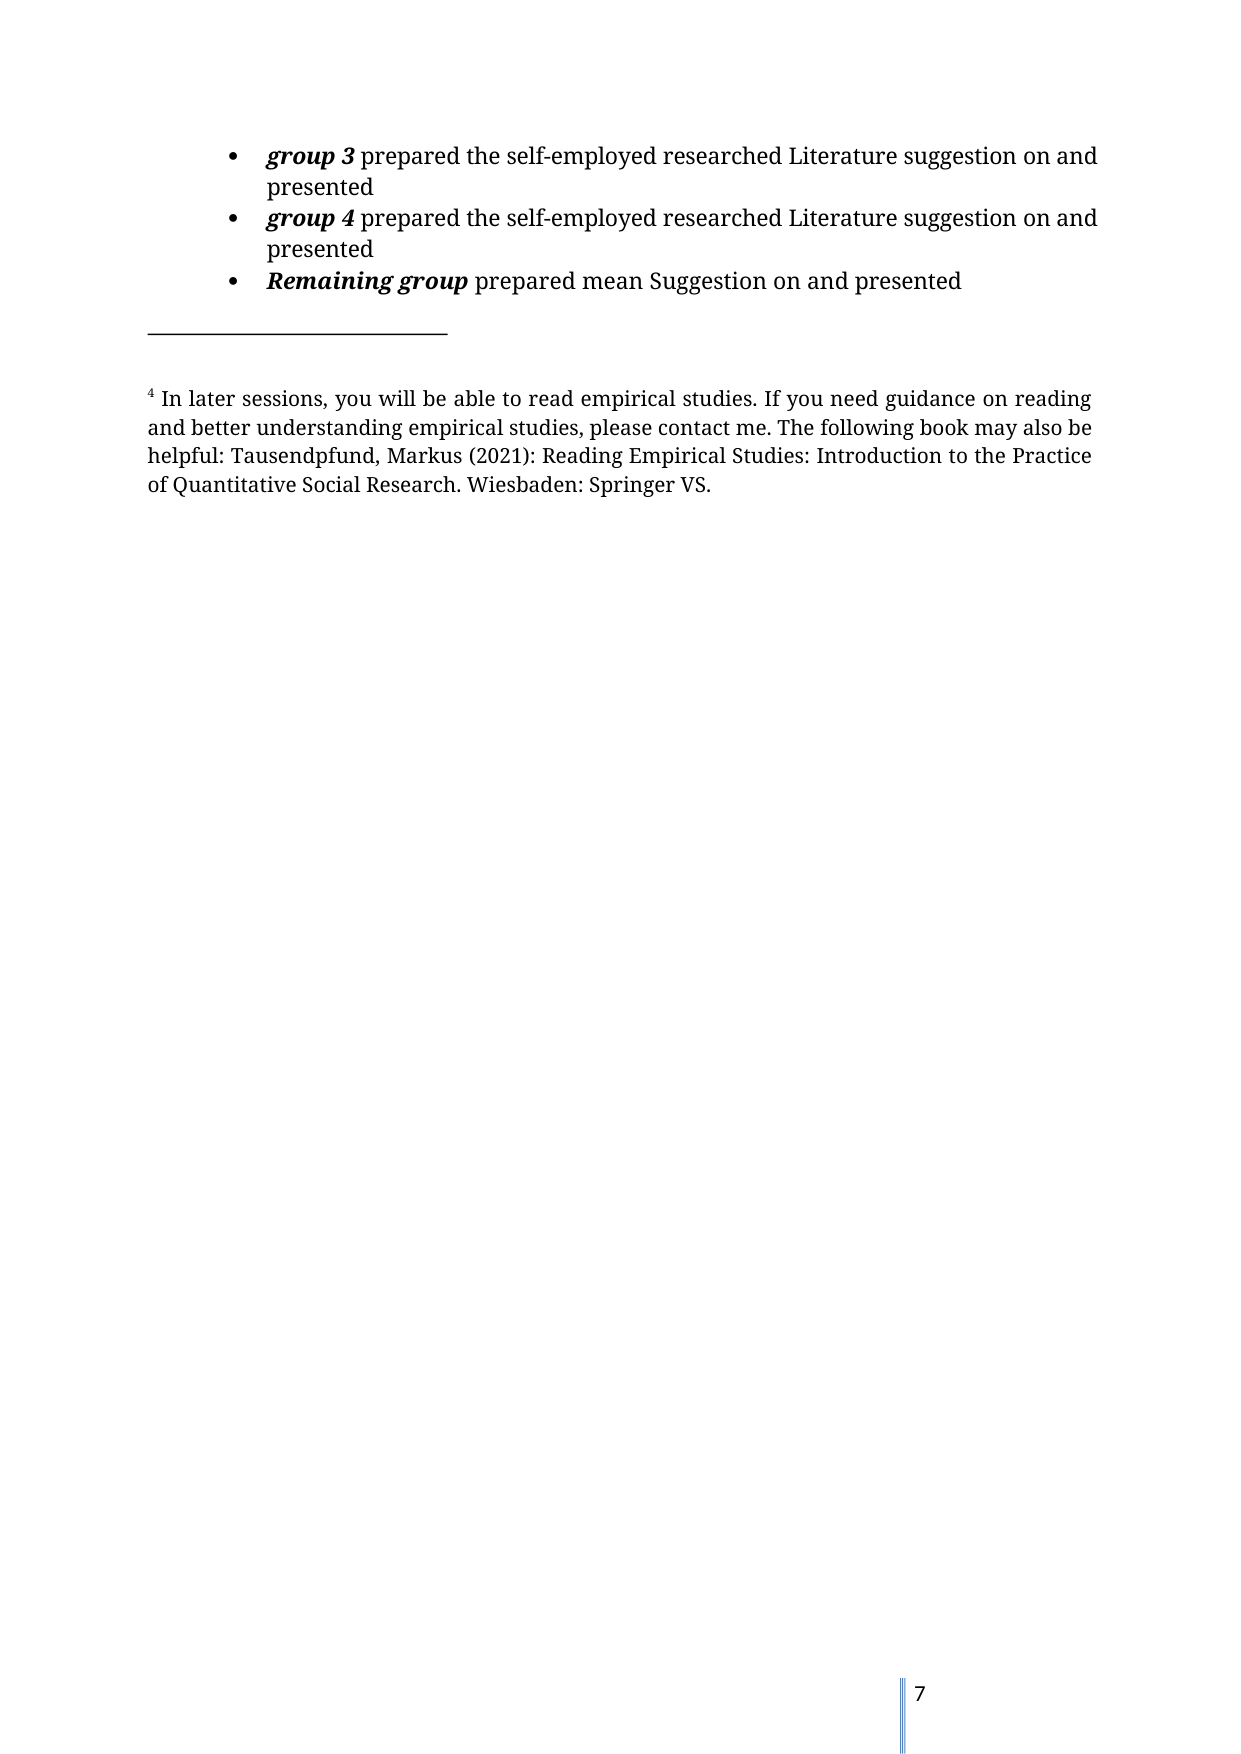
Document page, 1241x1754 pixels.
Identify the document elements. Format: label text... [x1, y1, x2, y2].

list Remaining group prepared mean Suggestion on and presented [229, 265, 1107, 296]
list group 4 prepared the self-employed researched Literature suggestion on and presented [229, 202, 1107, 264]
text 4 In later sessions, you will be able to read empirical studies. If you need guidance on reading and better understanding empirical studies, please contact me. The following book may also be helpful: Tausendpfund, Markus (2021): Reading Empirical Studies: Introduction to the Practice of Quantitative Social Research. Wiesbaden: Springer VS. [147, 384, 1093, 498]
list group 3 prepared the self-employed researched Literature suggestion on and presented [229, 139, 1107, 202]
